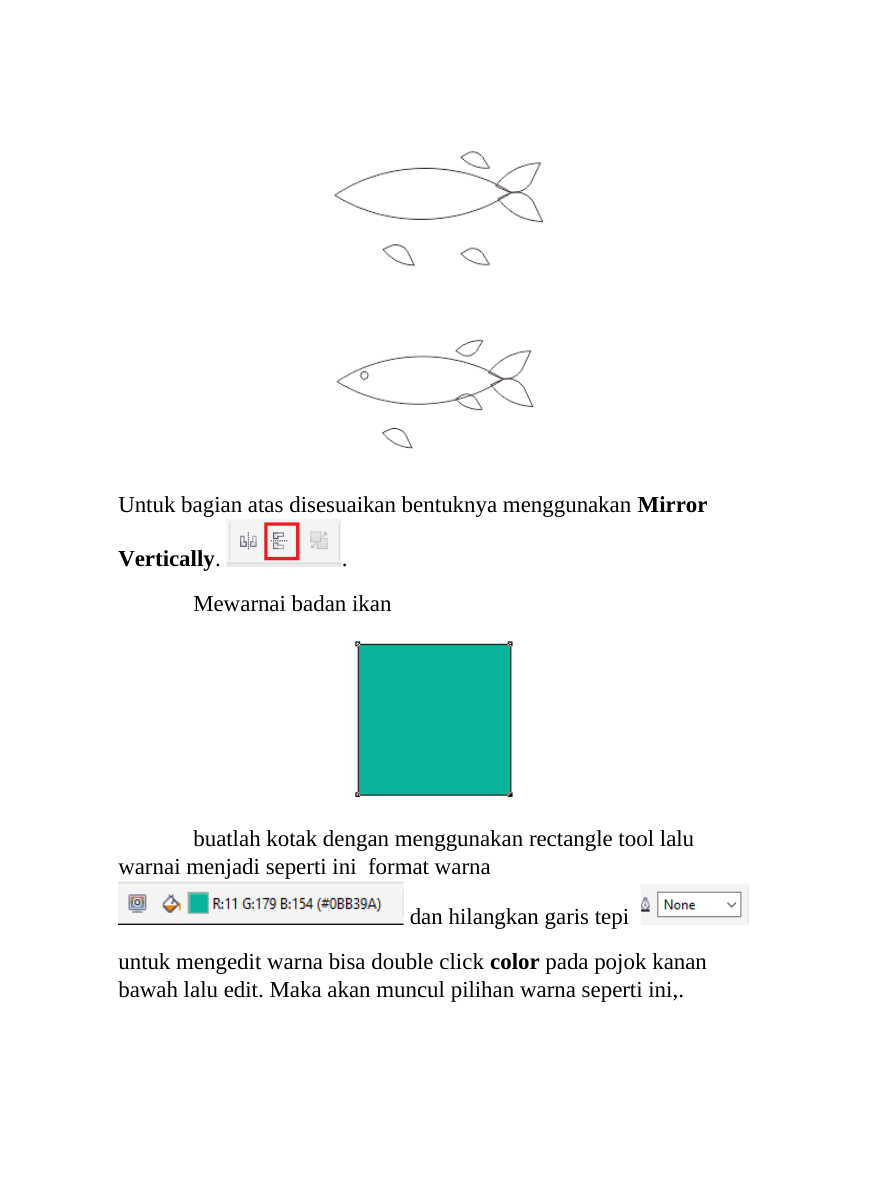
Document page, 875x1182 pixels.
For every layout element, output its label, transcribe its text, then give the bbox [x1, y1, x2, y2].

picture [226, 519, 342, 567]
text untuk mengedit warna bisa double click color pada pojok kanan bawah lalu edit. Maka akan muncul pilihan warna seperti ini,. [118, 948, 756, 1003]
picture [333, 635, 541, 806]
picture [321, 320, 553, 472]
picture [640, 884, 749, 925]
text Untuk bagian atas disesuaikan bentuknya menggunakan Mirror Vertically. . [118, 491, 756, 572]
text Mewarnai badan ikan [118, 590, 756, 617]
picture [300, 118, 574, 302]
picture [118, 881, 404, 925]
